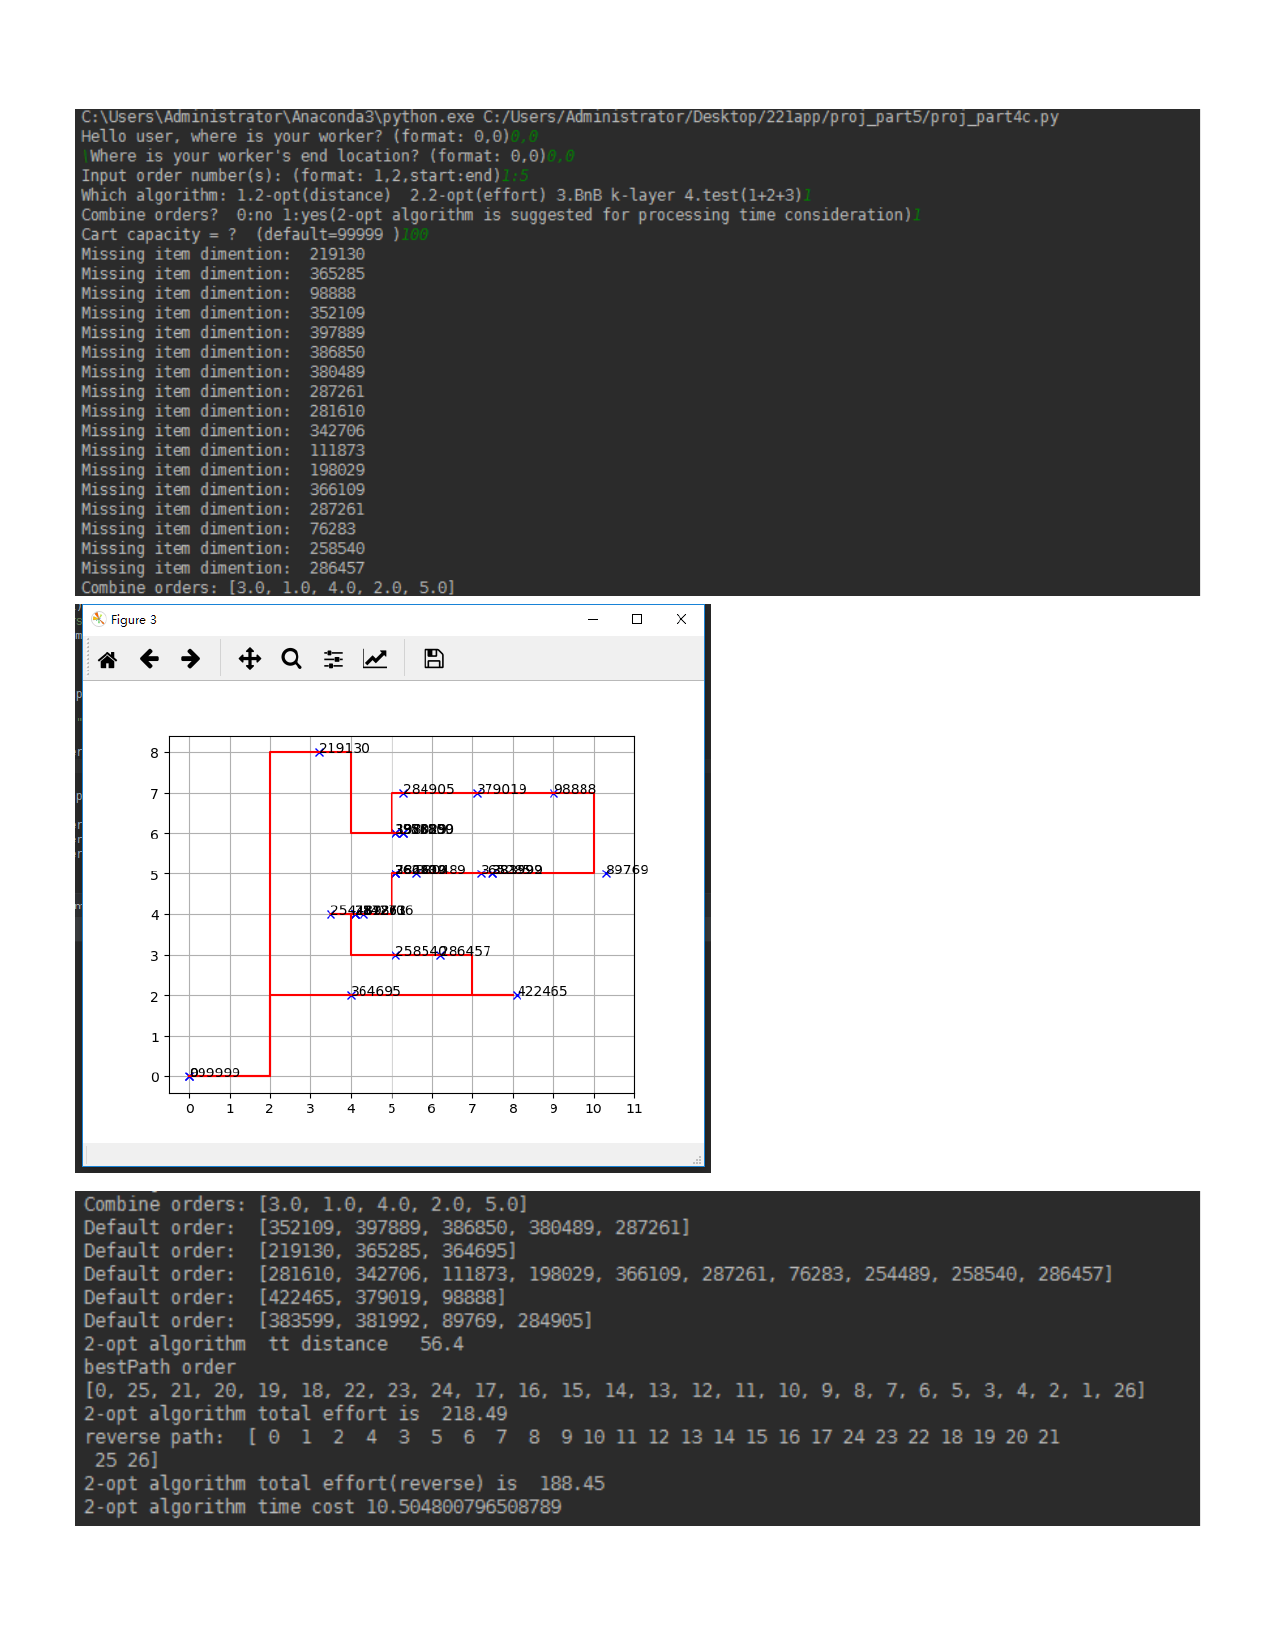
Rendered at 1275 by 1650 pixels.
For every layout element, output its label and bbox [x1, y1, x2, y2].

picture [75, 604, 711, 1173]
picture [75, 1191, 1200, 1526]
picture [75, 109, 1200, 596]
